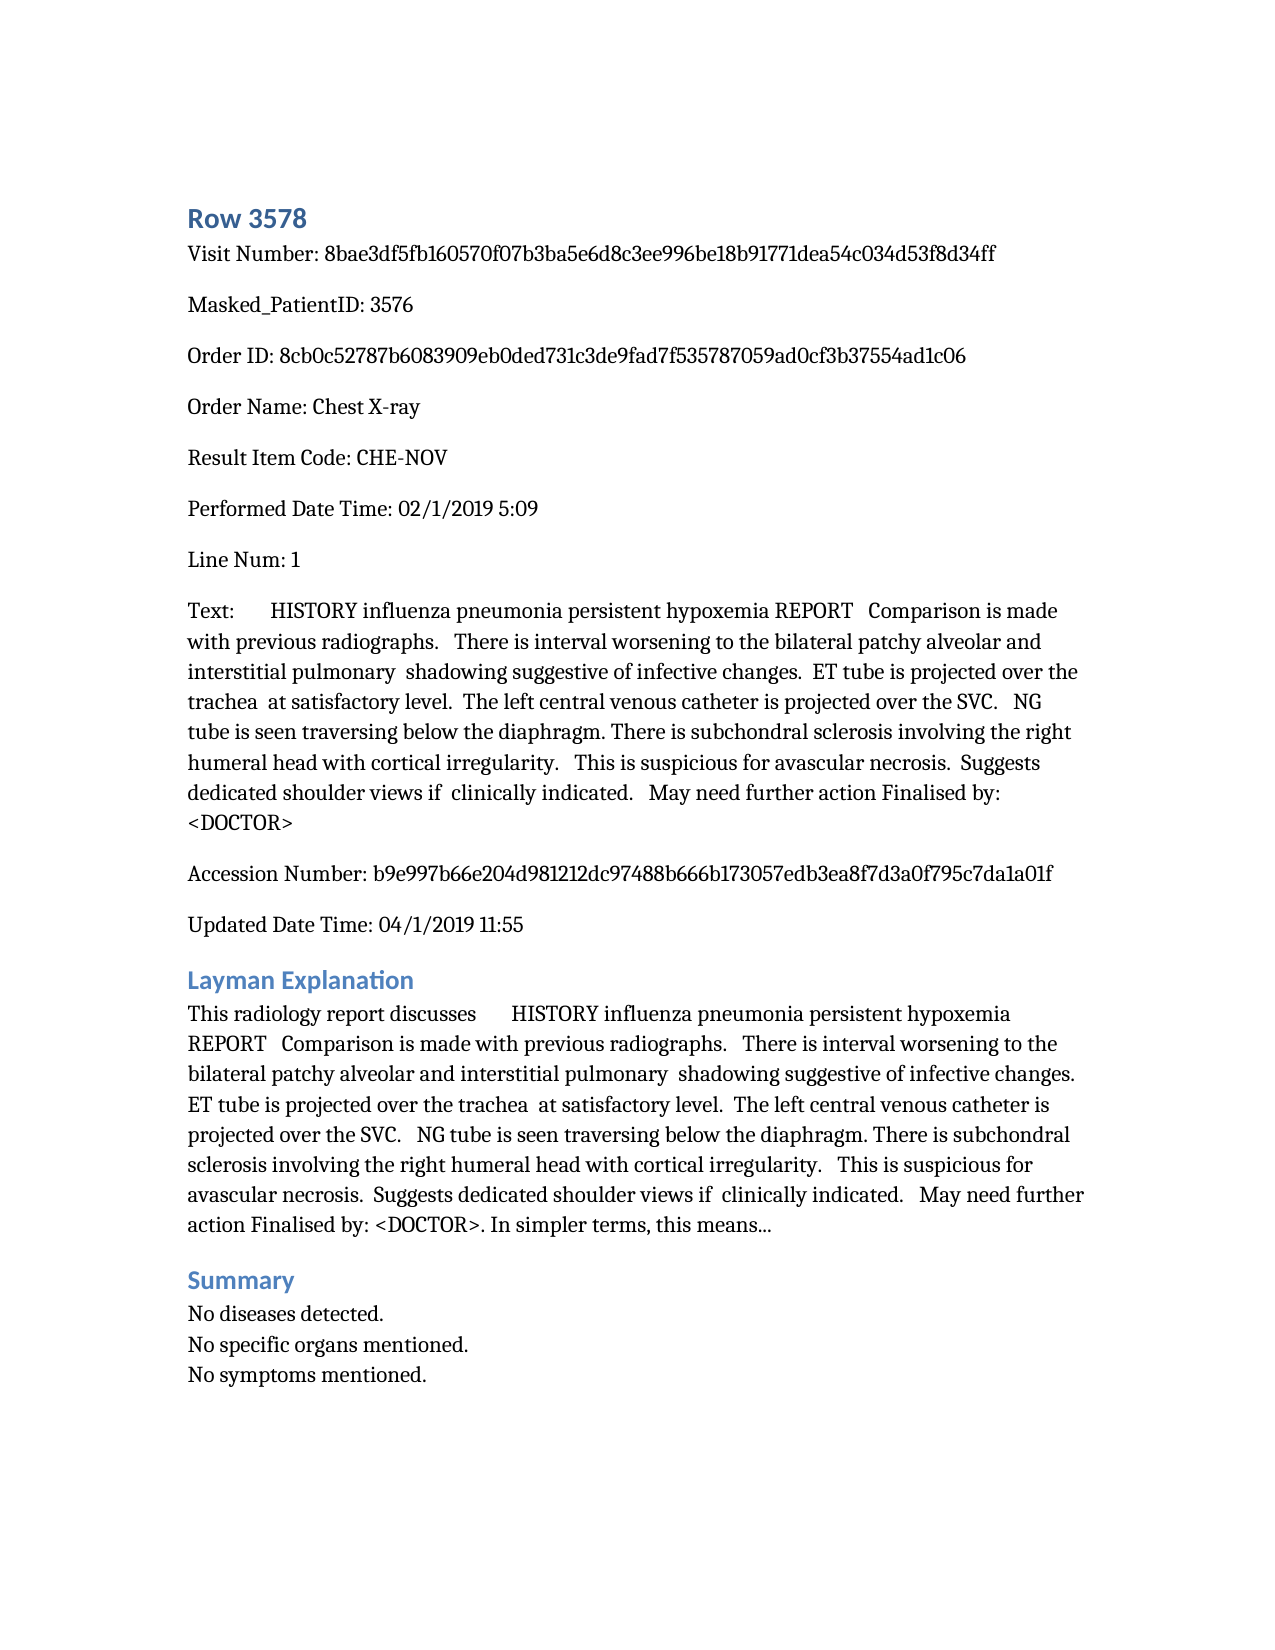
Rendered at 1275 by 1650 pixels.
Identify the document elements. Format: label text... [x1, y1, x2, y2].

text No diseases detected. No specific organs mentioned. No symptoms mentioned. [187, 1301, 1087, 1388]
subtitle Layman Explanation [187, 963, 1087, 996]
text Accession Number: b9e997b66e204d981212dc97488b666b173057edb3ea8f7d3a0f795c7da1a01f [187, 861, 1087, 887]
text Masked_PatientID: 3576 [187, 292, 1087, 318]
text This radiology report discusses HISTORY influenza pneumonia persistent hypoxemia REPORT Comparison is made with previous radiographs. There is interval worsening to the bilateral patchy alveolar and interstitial pulmonary shadowing suggestive of infective changes. ET tube is projected over the trachea at satisfactory level. The left central venous catheter is projected over the SVC. NG tube is seen traversing below the diaphragm. There is subchondral sclerosis involving the right humeral head with cortical irregularity. This is suspicious for avascular necrosis. Suggests dedicated shoulder views if clinically indicated. May need further action Finalised by: <DOCTOR>. In simpler terms, this means... [187, 1001, 1087, 1238]
text Updated Date Time: 04/1/2019 11:55 [187, 912, 1087, 938]
text Order Name: Chest X-ray [187, 394, 1087, 420]
text Order ID: 8cb0c52787b6083909eb0ded731c3de9fad7f535787059ad0cf3b37554ad1c06 [187, 343, 1087, 369]
text Line Num: 1 [187, 547, 1087, 573]
text Text: HISTORY influenza pneumonia persistent hypoxemia REPORT Comparison is made with previous radiographs. There is interval worsening to the bilateral patchy alveolar and interstitial pulmonary shadowing suggestive of infective changes. ET tube is projected over the trachea at satisfactory level. The left central venous catheter is projected over the SVC. NG tube is seen traversing below the diaphragm. There is subchondral sclerosis involving the right humeral head with cortical irregularity. This is suspicious for avascular necrosis. Suggests dedicated shoulder views if clinically indicated. May need further action Finalised by: <DOCTOR> [187, 598, 1087, 836]
text Visit Number: 8bae3df5fb160570f07b3ba5e6d8c3ee996be18b91771dea54c034d53f8d34ff [187, 241, 1087, 267]
text Performed Date Time: 02/1/2019 5:09 [187, 496, 1087, 522]
subtitle Summary [187, 1263, 1087, 1296]
subtitle Row 3578 [187, 200, 1087, 236]
text Result Item Code: CHE-NOV [187, 445, 1087, 471]
